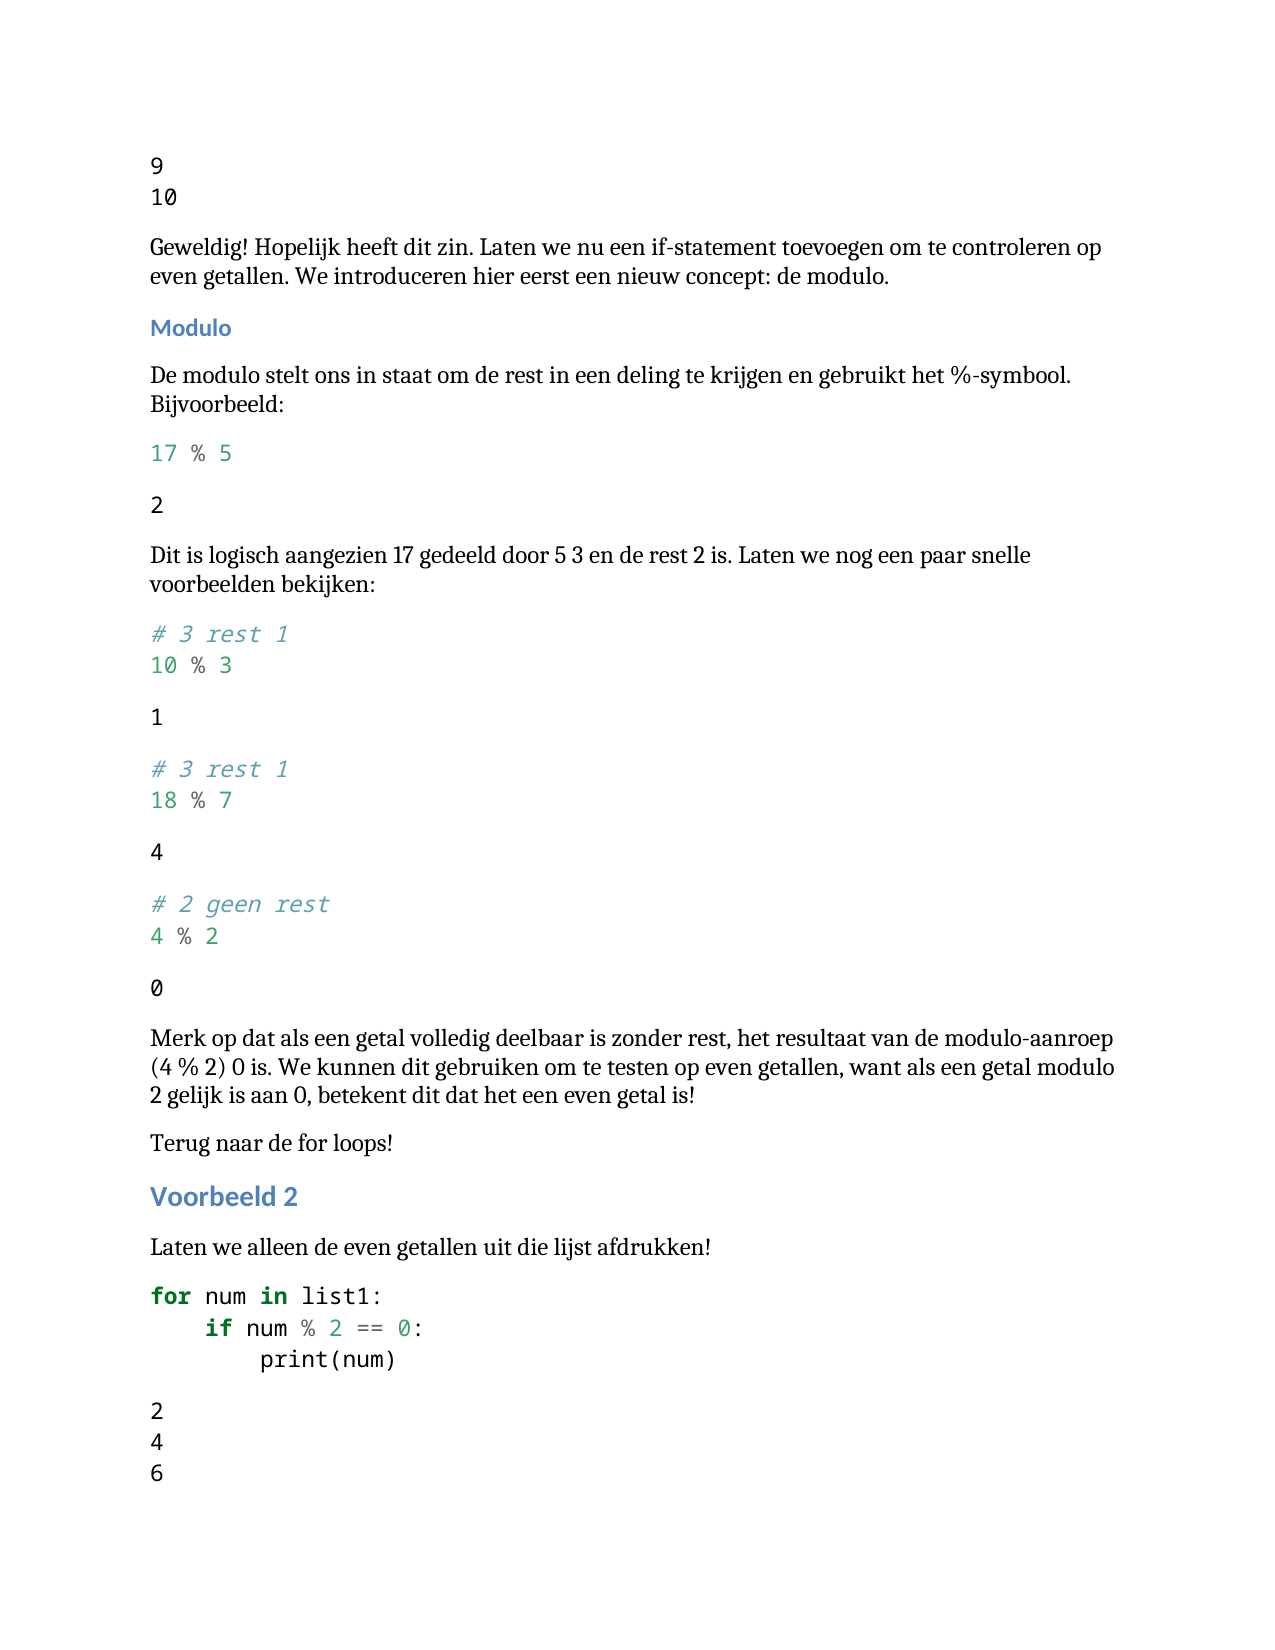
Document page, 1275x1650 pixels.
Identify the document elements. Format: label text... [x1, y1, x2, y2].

text Terug naar de for loops! [150, 1129, 1125, 1158]
text De modulo stelt ons in staat om de rest in een deling te krijgen en gebruikt het %-symbool. Bijvoorbeeld: [150, 361, 1125, 418]
text Geweldig! Hopelijk heeft dit zin. Laten we nu een if-statement toevoegen om te controleren op even getallen. We introduceren hier eerst een nieuw concept: de modulo. [150, 233, 1125, 291]
subtitle Modulo [150, 312, 1125, 342]
text # 3 rest 1 18 % 7 [150, 753, 1125, 816]
text 0 [150, 972, 1125, 1003]
text Merk op dat als een getal volledig deelbaar is zonder rest, het resultaat van de modulo-aanroep (4 % 2) 0 is. We kunnen dit gebruiken om te testen op even getallen, want als een getal modulo 2 gelijk is aan 0, betekent dit dat het een even getal is! [150, 1024, 1125, 1110]
text # 2 geen rest 4 % 2 [150, 888, 1125, 951]
text 1 2 3 4 5 6 7 8 9 10 [150, 150, 1125, 212]
text # 3 rest 1 10 % 3 [150, 618, 1125, 680]
text 2 [150, 489, 1125, 521]
text Laten we alleen de even getallen uit die lijst afdrukken! [150, 1233, 1125, 1262]
text for num in list1: if num % 2 == 0: print(num) [150, 1280, 1125, 1374]
text Dit is logisch aangezien 17 gedeeld door 5 3 en de rest 2 is. Laten we nog een paar snelle voorbeelden bekijken: [150, 541, 1125, 599]
subtitle Voorbeeld 2 [150, 1178, 1125, 1214]
text 17 % 5 [150, 437, 1125, 468]
text 4 [150, 836, 1125, 868]
text 1 [150, 701, 1125, 732]
text 2 4 6 8 10 [150, 1395, 1125, 1489]
